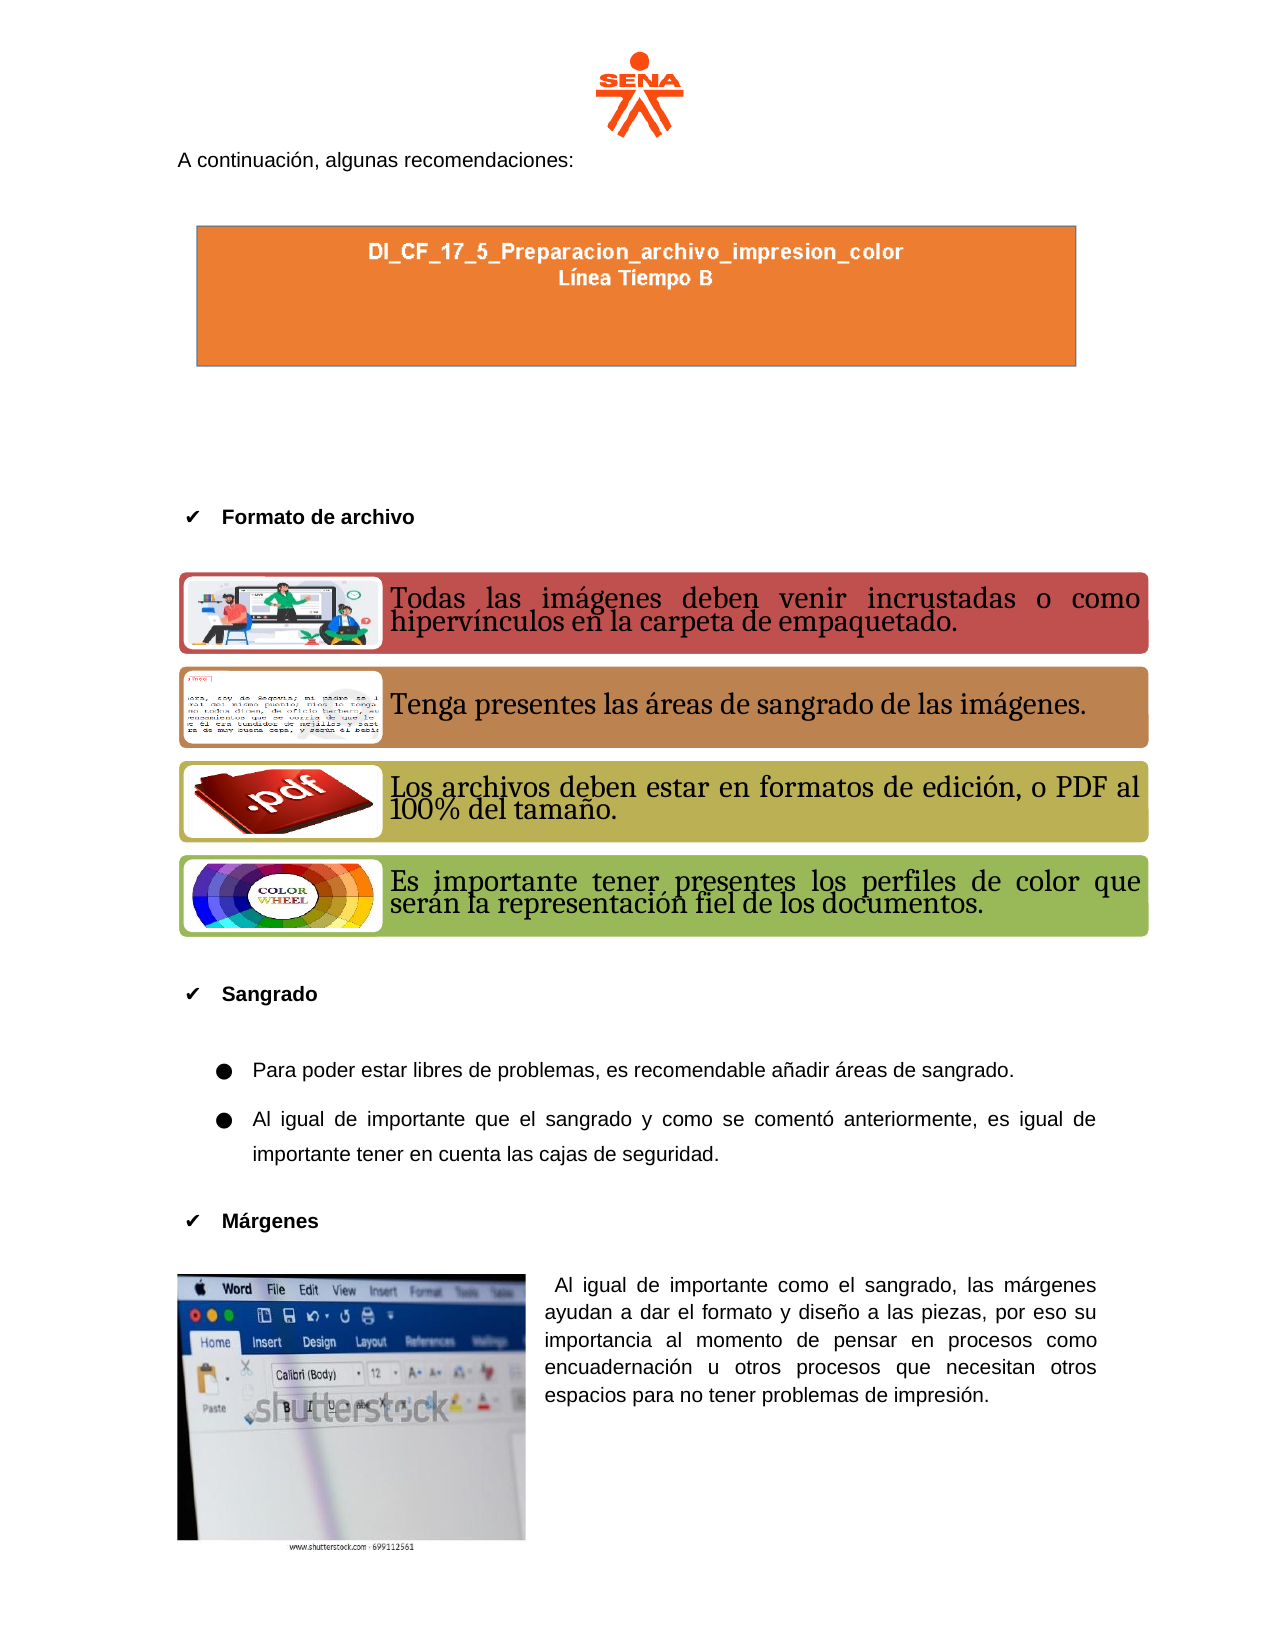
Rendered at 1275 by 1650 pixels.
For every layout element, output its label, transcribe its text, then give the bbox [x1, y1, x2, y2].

list Al igual de importante que el sangrado y como se comentó anteriormente, es igual de importante tener en cuenta las cajas de seguridad. [215, 1096, 1098, 1166]
list Formato de archivo [184, 494, 1098, 536]
picture [177, 205, 1098, 384]
picture [188, 675, 378, 739]
list Para poder estar libres de problemas, es recomendable añadir áreas de sangrado. [215, 1047, 1098, 1090]
picture [188, 864, 378, 928]
text A continuación, algunas recomendaciones: [177, 148, 1098, 172]
list Márgenes [184, 1197, 1098, 1240]
list Sangrado [184, 970, 1098, 1013]
picture [188, 581, 378, 645]
text Al igual de importante como el sangrado, las márgenes ayudan a dar el formato y diseño a las piezas, por eso su importancia al momento de pensar en procesos como encuadernación u otros procesos que necesitan otros espacios para no tener problemas de impresión. [177, 1273, 1098, 1407]
picture [188, 770, 378, 833]
picture [585, 48, 690, 142]
picture [177, 1274, 526, 1553]
